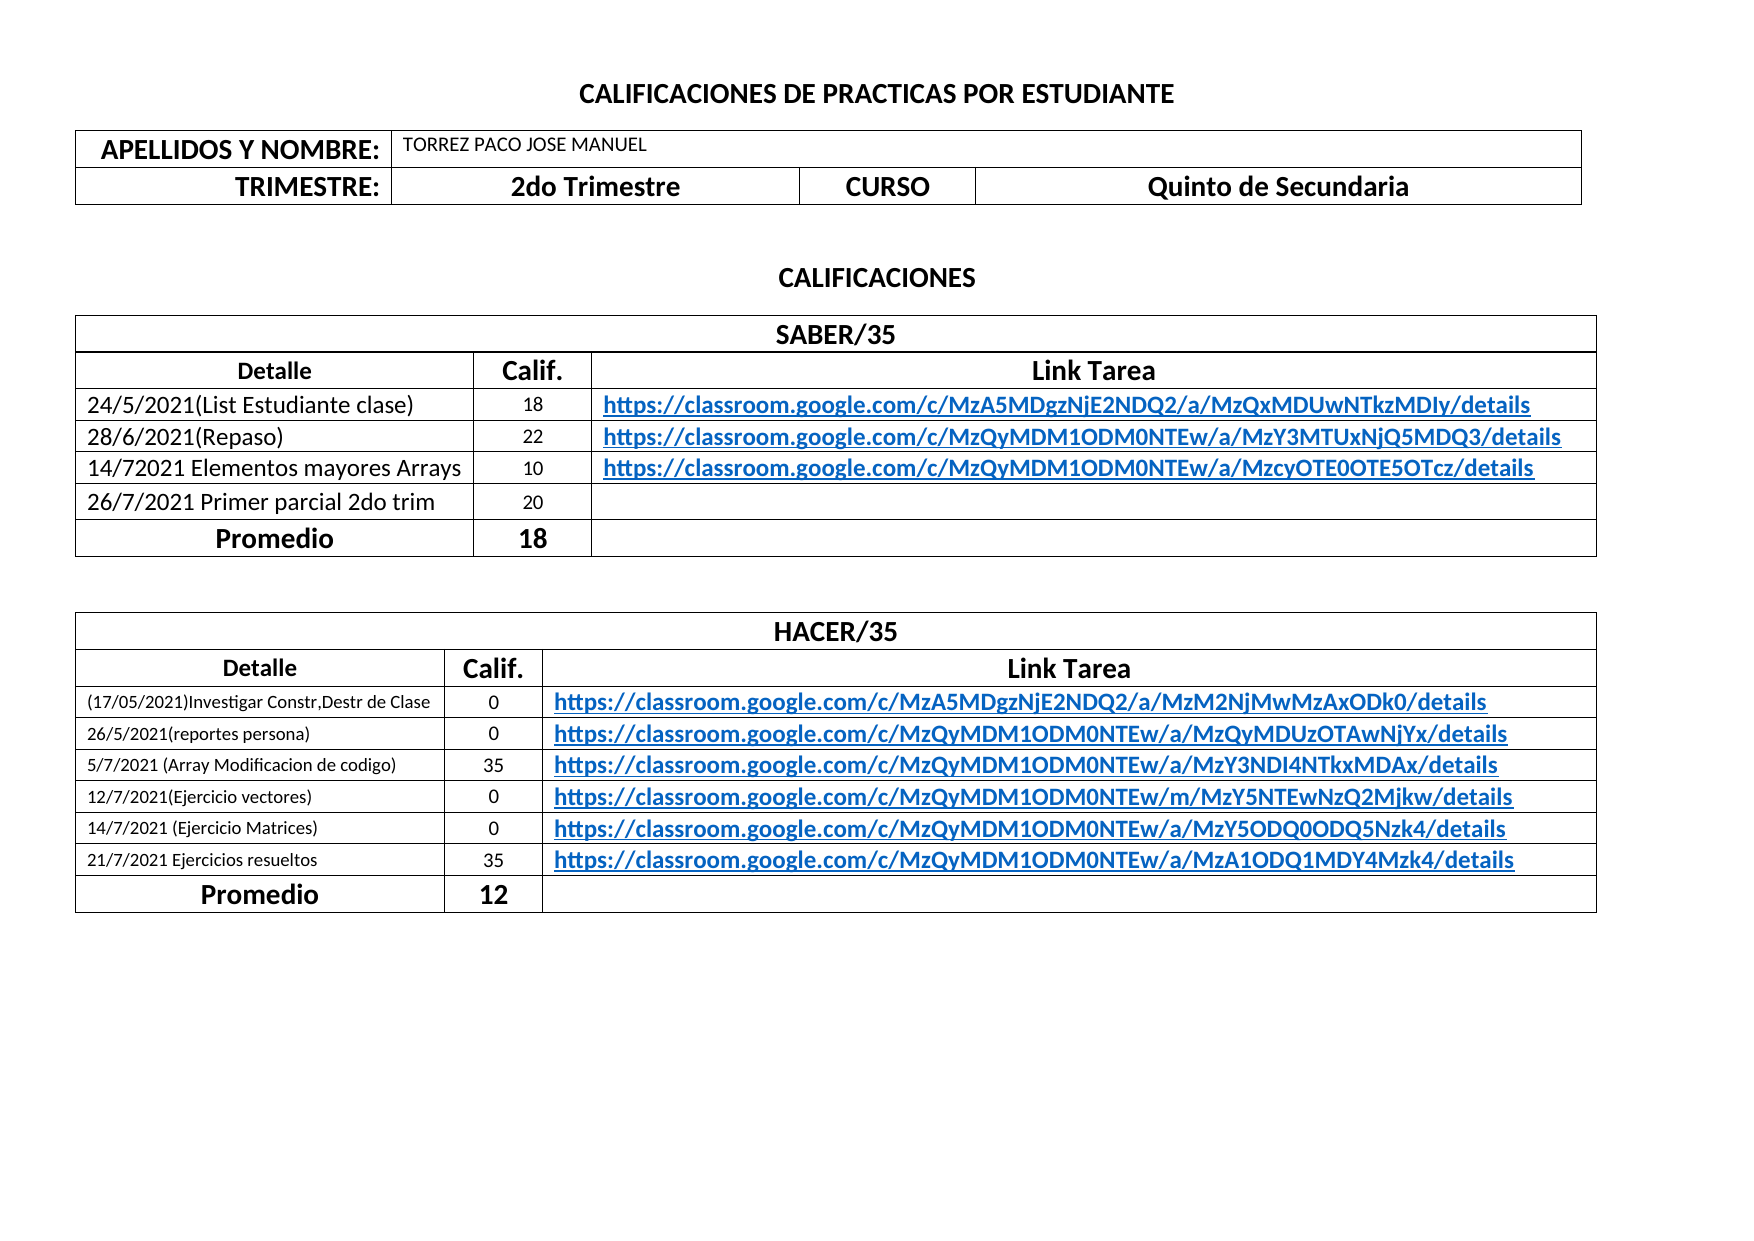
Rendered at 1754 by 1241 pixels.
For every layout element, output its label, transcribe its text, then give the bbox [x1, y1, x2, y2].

table_cell 26/5/2021(reportes persona) [76, 718, 444, 749]
table_cell 2do Trimestre [392, 168, 799, 203]
table_cell Promedio [76, 876, 444, 912]
table_cell 24/5/2021(List Estudiante clase) [76, 389, 473, 419]
table_cell [592, 520, 1596, 556]
table_cell Quinto de Secundaria [976, 168, 1581, 203]
table_cell 35 [445, 750, 542, 780]
table_cell [592, 484, 1596, 519]
table_cell 22 [474, 421, 591, 451]
table_cell [543, 876, 1596, 912]
table_cell 21/7/2021 Ejercicios resueltos [76, 844, 444, 875]
table_cell CURSO [800, 168, 975, 203]
table_cell https://classroom.google.com/c/MzQyMDM1ODM0NTEw/a/MzY5ODQ0ODQ5Nzk4/details [543, 813, 1596, 843]
table_cell https://classroom.google.com/c/MzQyMDM1ODM0NTEw/a/MzY3NDI4NTkxMDAx/details [543, 750, 1596, 780]
table_cell Detalle [76, 353, 473, 388]
table_cell 0 [445, 781, 542, 812]
table_cell Promedio [76, 520, 473, 556]
table_header SABER/35 [76, 316, 1596, 351]
table_cell https://classroom.google.com/c/MzQyMDM1ODM0NTEw/a/MzcyOTE0OTE5OTcz/details [592, 452, 1596, 483]
table_cell Detalle [76, 650, 444, 686]
table_cell Calif. [474, 353, 591, 388]
table_cell 12/7/2021(Ejercicio vectores) [76, 781, 444, 812]
table_cell https://classroom.google.com/c/MzQyMDM1ODM0NTEw/a/MzQyMDUzOTAwNjYx/details [543, 718, 1596, 749]
table_cell 0 [445, 687, 542, 717]
table_cell Link Tarea [592, 353, 1596, 388]
table_header TORREZ PACO JOSE MANUEL [392, 131, 1581, 167]
table_cell https://classroom.google.com/c/MzQyMDM1ODM0NTEw/a/MzY3MTUxNjQ5MDQ3/details [592, 421, 1596, 451]
table_cell 5/7/2021 (Array Modificacion de codigo) [76, 750, 444, 780]
table_cell 14/72021 Elementos mayores Arrays [76, 452, 473, 483]
table_cell Link Tarea [543, 650, 1596, 686]
table_cell https://classroom.google.com/c/MzQyMDM1ODM0NTEw/m/MzY5NTEwNzQ2Mjkw/details [543, 781, 1596, 812]
table_cell 28/6/2021(Repaso) [76, 421, 473, 451]
table_cell 35 [445, 844, 542, 875]
table_cell 18 [474, 520, 591, 556]
table_header HACER/35 [76, 613, 1596, 649]
table_cell 0 [445, 718, 542, 749]
table_cell 14/7/2021 (Ejercicio Matrices) [76, 813, 444, 843]
text CALIFICACIONES [75, 259, 1679, 295]
table_cell 0 [445, 813, 542, 843]
table_cell (17/05/2021)Investigar Constr,Destr de Clase [76, 687, 444, 717]
table_cell 26/7/2021 Primer parcial 2do trim [76, 484, 473, 519]
table_cell https://classroom.google.com/c/MzQyMDM1ODM0NTEw/a/MzA1ODQ1MDY4Mzk4/details [543, 844, 1596, 875]
table_cell 12 [445, 876, 542, 912]
table_cell 18 [474, 389, 591, 419]
table_cell Calif. [445, 650, 542, 686]
text CALIFICACIONES DE PRACTICAS POR ESTUDIANTE [75, 75, 1679, 111]
table_cell TRIMESTRE: [76, 168, 391, 203]
table_cell https://classroom.google.com/c/MzA5MDgzNjE2NDQ2/a/MzQxMDUwNTkzMDIy/details [592, 389, 1596, 419]
table_cell 20 [474, 484, 591, 519]
table_cell 10 [474, 452, 591, 483]
table_cell https://classroom.google.com/c/MzA5MDgzNjE2NDQ2/a/MzM2NjMwMzAxODk0/details [543, 687, 1596, 717]
table_header APELLIDOS Y NOMBRE: [76, 131, 391, 167]
